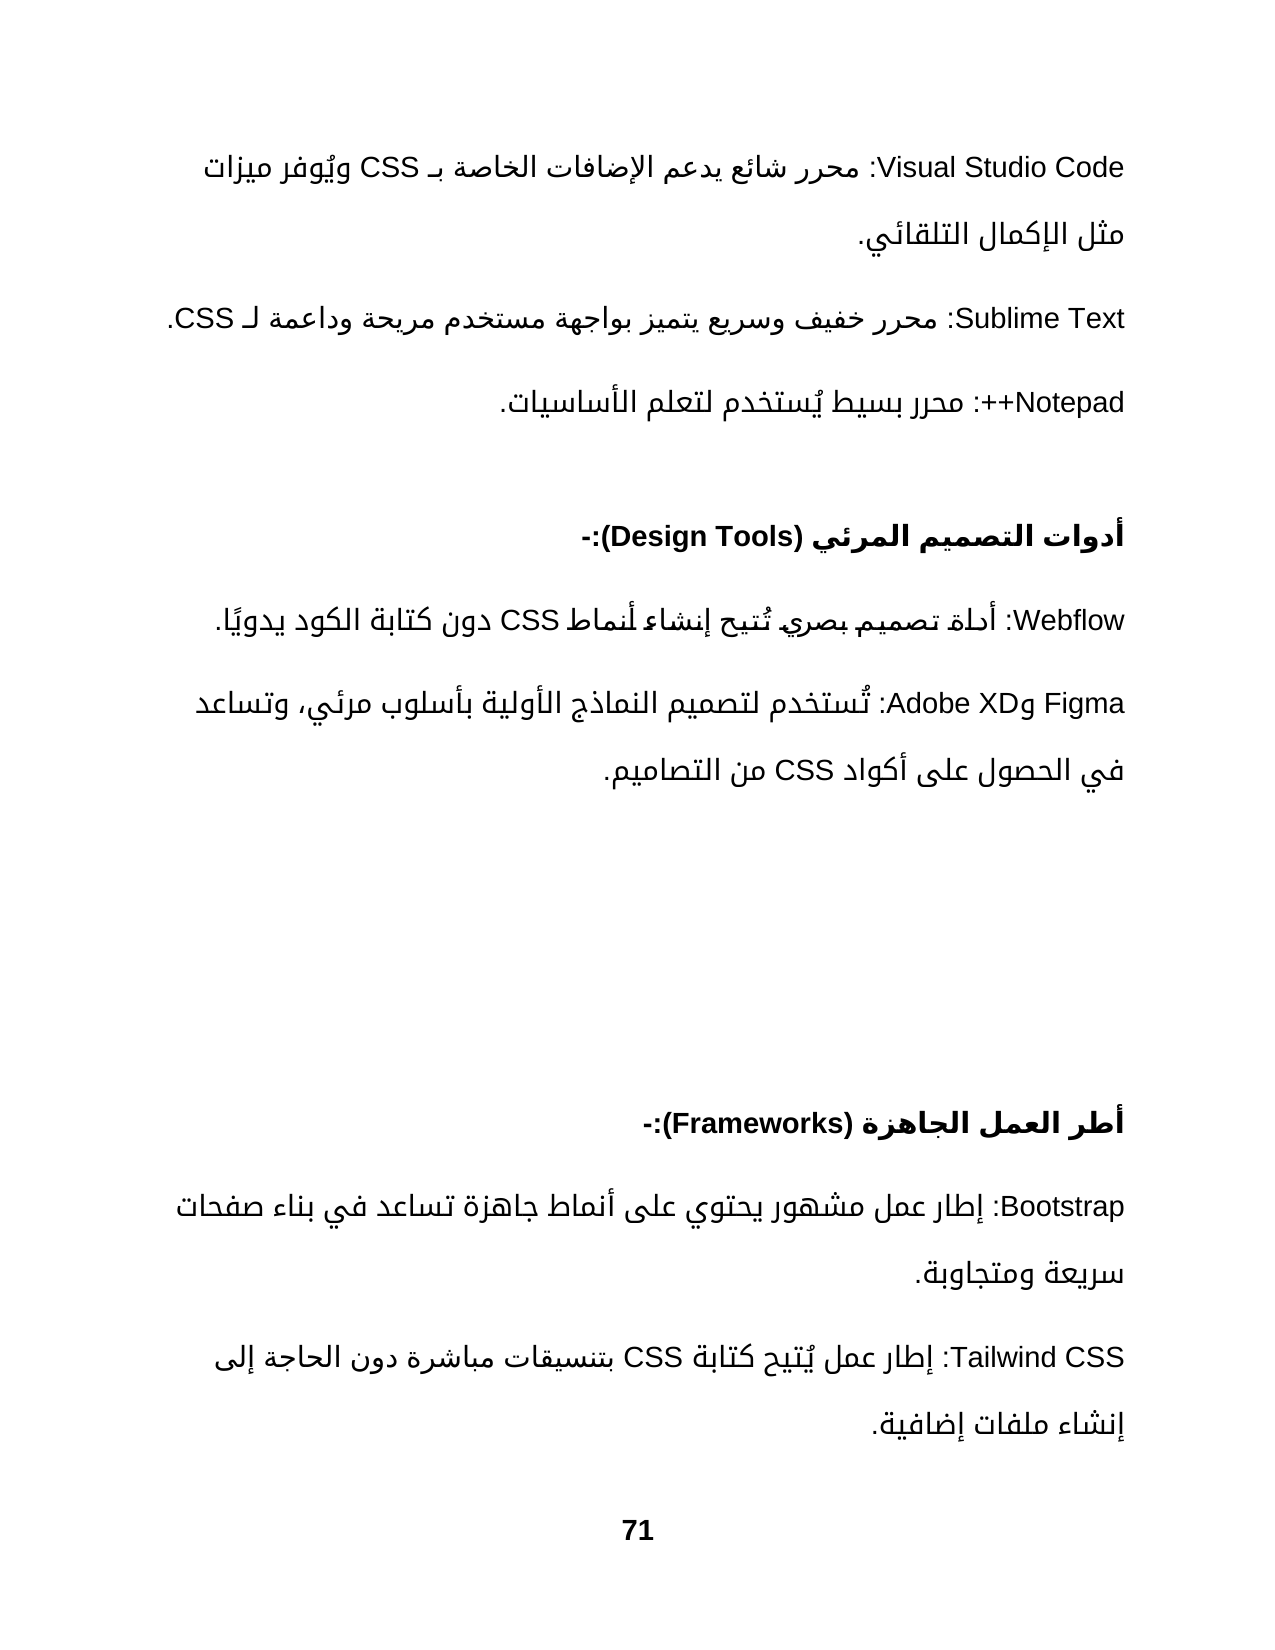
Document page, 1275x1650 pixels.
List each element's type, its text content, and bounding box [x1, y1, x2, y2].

text Tailwind CSS: إطار عمل يُتيح كتابة CSS بتنسيقات مباشرة دون الحاجة إلى إنشاء ملفات إضافية. [150, 1340, 1125, 1441]
text Notepad++: محرر بسيط يُستخدم لتعلم الأساسيات. [150, 384, 1125, 474]
text Sublime Text: محرر خفيف وسريع يتميز بواجهة مستخدم مريحة وداعمة لـ CSS. [150, 301, 1125, 334]
text أطر العمل الجاهزة (Frameworks):- [150, 1106, 1125, 1139]
text Bootstrap: إطار عمل مشهور يحتوي على أنماط جاهزة تساعد في بناء صفحات سريعة ومتجاوبة. [150, 1189, 1125, 1290]
text أدوات التصميم المرئي (Design Tools):- [150, 519, 1125, 552]
text Webflow: أداة تصميم بصري تُتيح إنشاء أنماط CSS دون كتابة الكود يدويًا. [150, 603, 1125, 636]
text Visual Studio Code: محرر شائع يدعم الإضافات الخاصة بـ CSS ويُوفر ميزات مثل الإكمال التلقائي. [150, 150, 1125, 251]
text Figma وAdobe XD: تُستخدم لتصميم النماذج الأولية بأسلوب مرئي، وتساعد في الحصول على أكواد CSS من التصاميم. [150, 686, 1125, 787]
